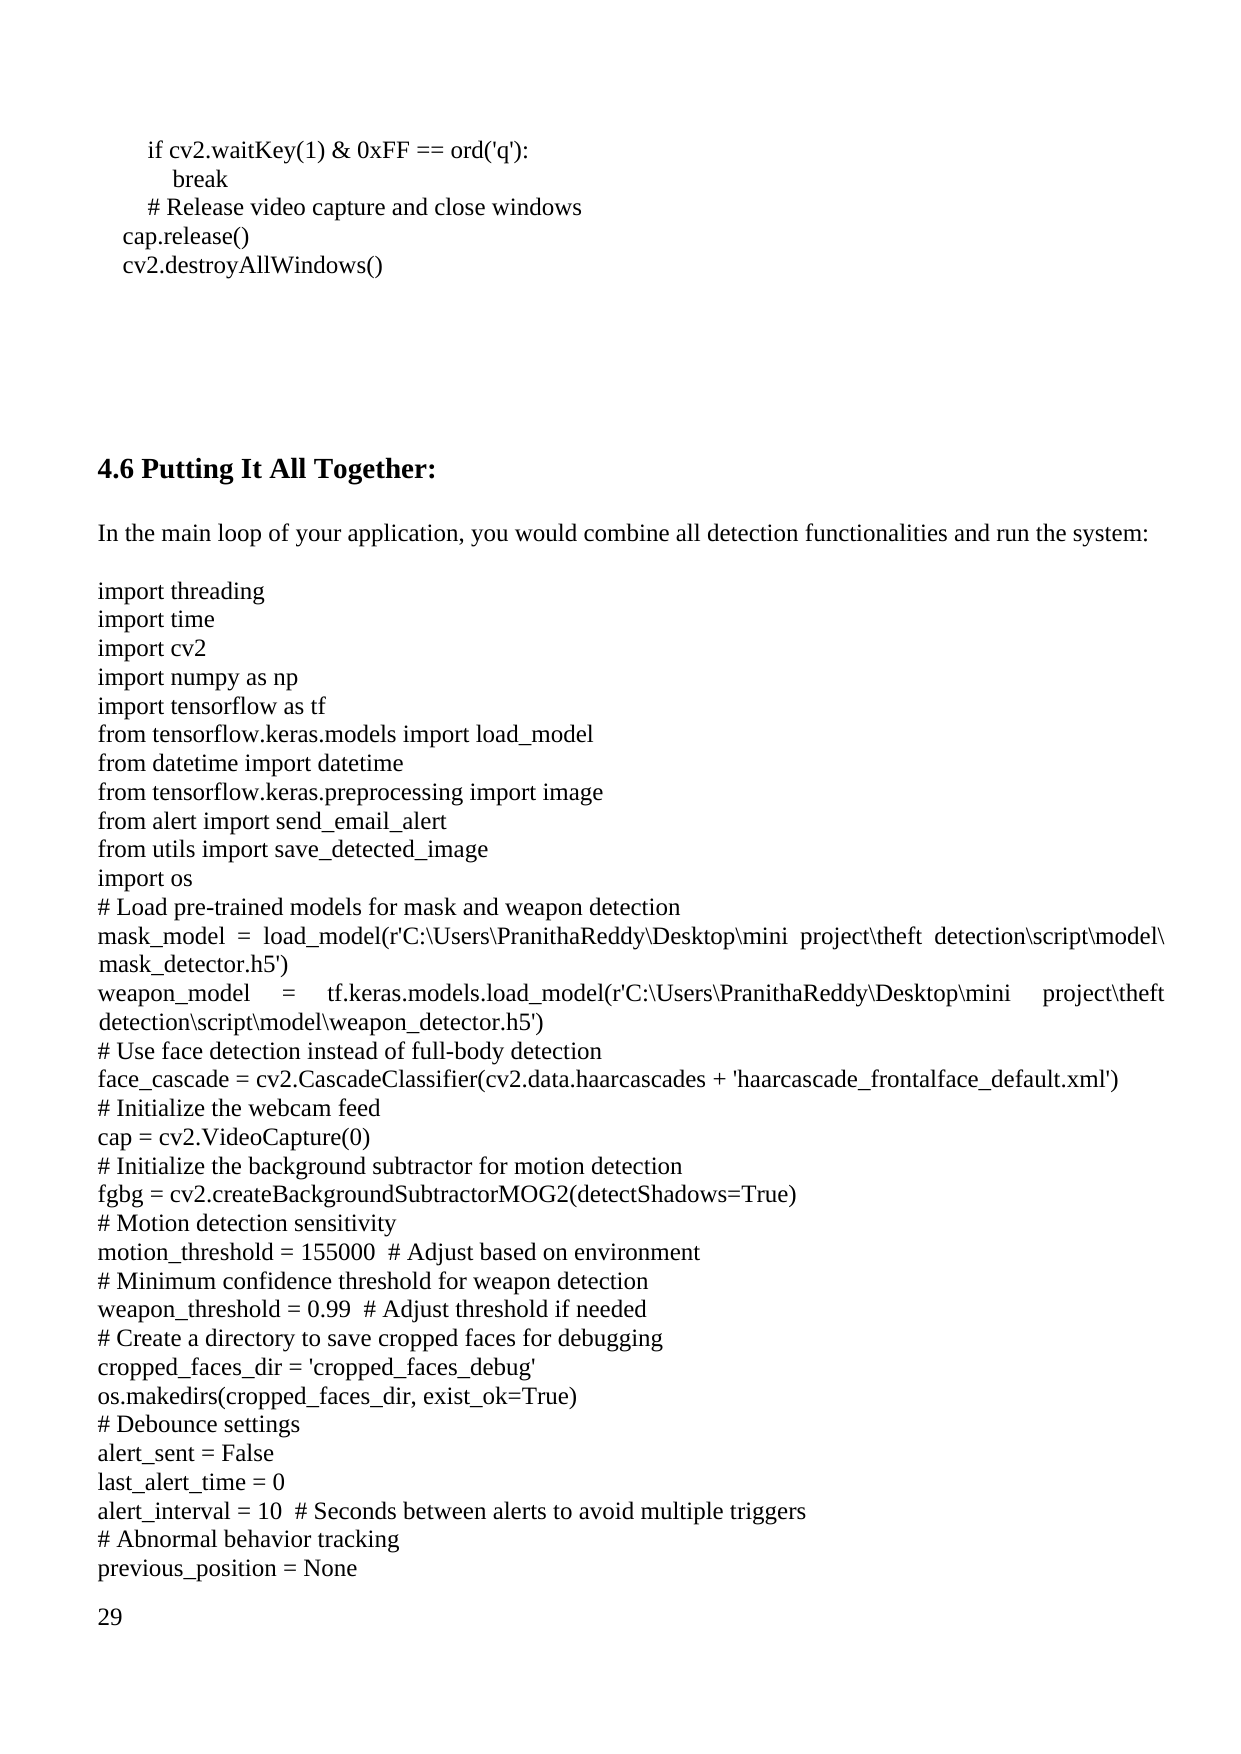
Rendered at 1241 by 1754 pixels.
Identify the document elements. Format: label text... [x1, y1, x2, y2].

text alert_sent = False [97, 1438, 1165, 1467]
text mask_model = load_model(r'C:\Users\PranithaReddy\Desktop\mini project\theft detection\script\model\mask_detector.h5') [97, 921, 1165, 978]
text In the main loop of your application, you would combine all detection functionalities and run the system: [97, 518, 1165, 547]
text face_cascade = cv2.CascadeClassifier(cv2.data.haarcascades + 'haarcascade_frontalface_default.xml') [97, 1064, 1165, 1093]
text import tensorflow as tf [97, 691, 1165, 719]
text if cv2.waitKey(1) & 0xFF == ord('q'): [97, 135, 1165, 164]
text alert_interval = 10 # Seconds between alerts to avoid multiple triggers [97, 1496, 1165, 1524]
text # Abnormal behavior tracking [97, 1524, 1165, 1553]
text # Release video capture and close windows [97, 192, 1165, 221]
text # Initialize the background subtractor for motion detection [97, 1151, 1165, 1179]
text # Initialize the webcam feed [97, 1093, 1165, 1122]
text from tensorflow.keras.models import load_model [97, 719, 1165, 748]
text 4.6 Putting It All Together: [97, 451, 1165, 485]
text from datetime import datetime [97, 748, 1165, 777]
text previous_position = None [97, 1553, 1165, 1582]
text # Create a directory to save cropped faces for debugging [97, 1323, 1165, 1352]
text from alert import send_email_alert [97, 806, 1165, 834]
text import threading [97, 576, 1165, 604]
text import cv2 [97, 633, 1165, 662]
text from tensorflow.keras.preprocessing import image [97, 777, 1165, 806]
text cap = cv2.VideoCapture(0) [97, 1122, 1165, 1151]
text import os [97, 863, 1165, 892]
text weapon_threshold = 0.99 # Adjust threshold if needed [97, 1294, 1165, 1323]
text fgbg = cv2.createBackgroundSubtractorMOG2(detectShadows=True) [97, 1179, 1165, 1208]
text import time [97, 604, 1165, 633]
text import numpy as np [97, 662, 1165, 691]
text from utils import save_detected_image [97, 834, 1165, 863]
text os.makedirs(cropped_faces_dir, exist_ok=True) [97, 1381, 1165, 1409]
text # Load pre-trained models for mask and weapon detection [97, 892, 1165, 921]
text cv2.destroyAllWindows() [97, 250, 1165, 279]
text break [97, 164, 1165, 192]
text cap.release() [97, 221, 1165, 250]
text # Motion detection sensitivity [97, 1208, 1165, 1237]
text motion_threshold = 155000 # Adjust based on environment [97, 1237, 1165, 1266]
text cropped_faces_dir = 'cropped_faces_debug' [97, 1352, 1165, 1381]
text # Debounce settings [97, 1409, 1165, 1438]
text # Use face detection instead of full-body detection [97, 1036, 1165, 1064]
text weapon_model = tf.keras.models.load_model(r'C:\Users\PranithaReddy\Desktop\mini project\theft detection\script\model\weapon_detector.h5') [97, 978, 1165, 1036]
text # Minimum confidence threshold for weapon detection [97, 1266, 1165, 1294]
text last_alert_time = 0 [97, 1467, 1165, 1496]
